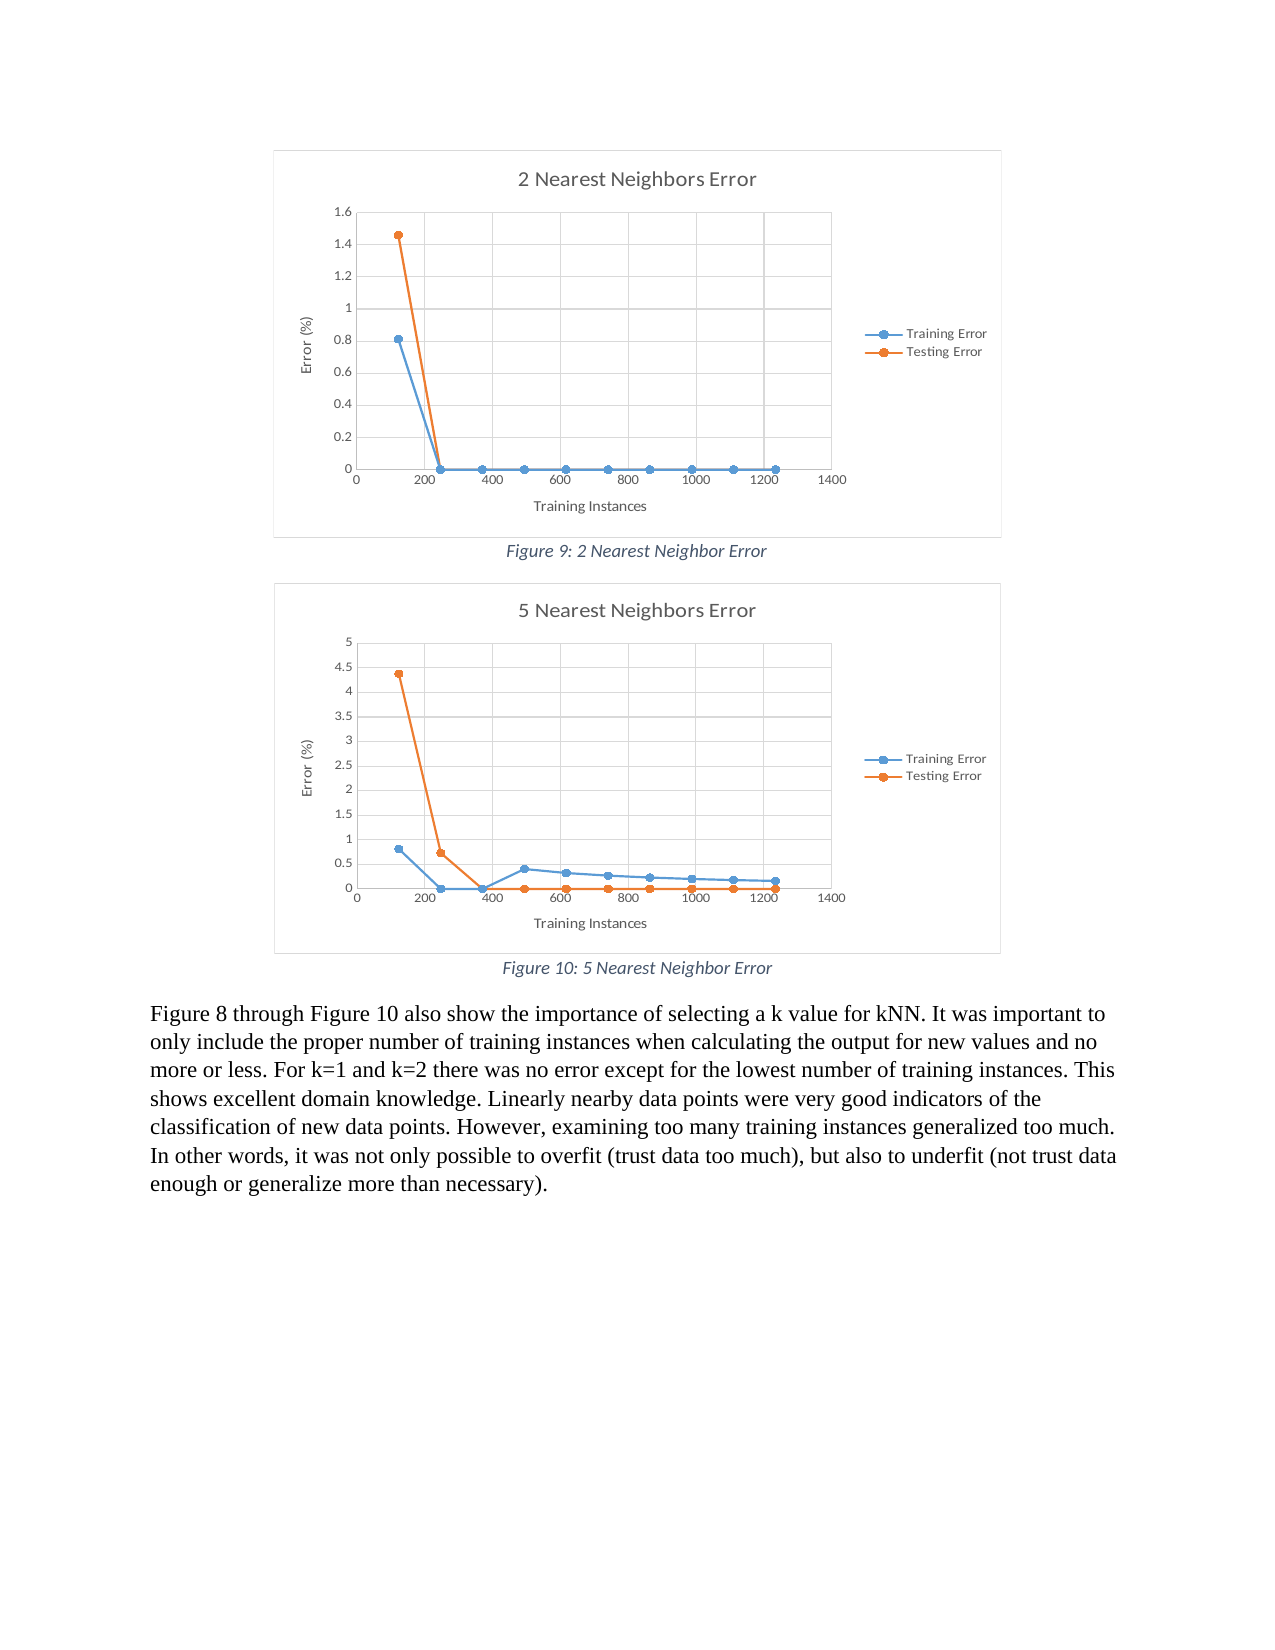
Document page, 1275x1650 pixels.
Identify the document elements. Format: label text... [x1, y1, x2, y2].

text Figure 9: 2 Nearest Neighbor Error [150, 540, 1125, 563]
text Figure 10: 5 Nearest Neighbor Error [150, 956, 1125, 979]
text Figure 8 through Figure 10 also show the importance of selecting a k value for kNN. It was important to only include the proper number of training instances when calculating the output for new values and no more or less. For k=1 and k=2 there was no error except for the lowest number of training instances. This shows excellent domain knowledge. Linearly nearby data points were very good indicators of the classification of new data points. However, examining too many training instances generalized too much. In other words, it was not only possible to overfit (trust data too much), but also to underfit (not trust data enough or generalize more than necessary). [150, 1000, 1125, 1197]
